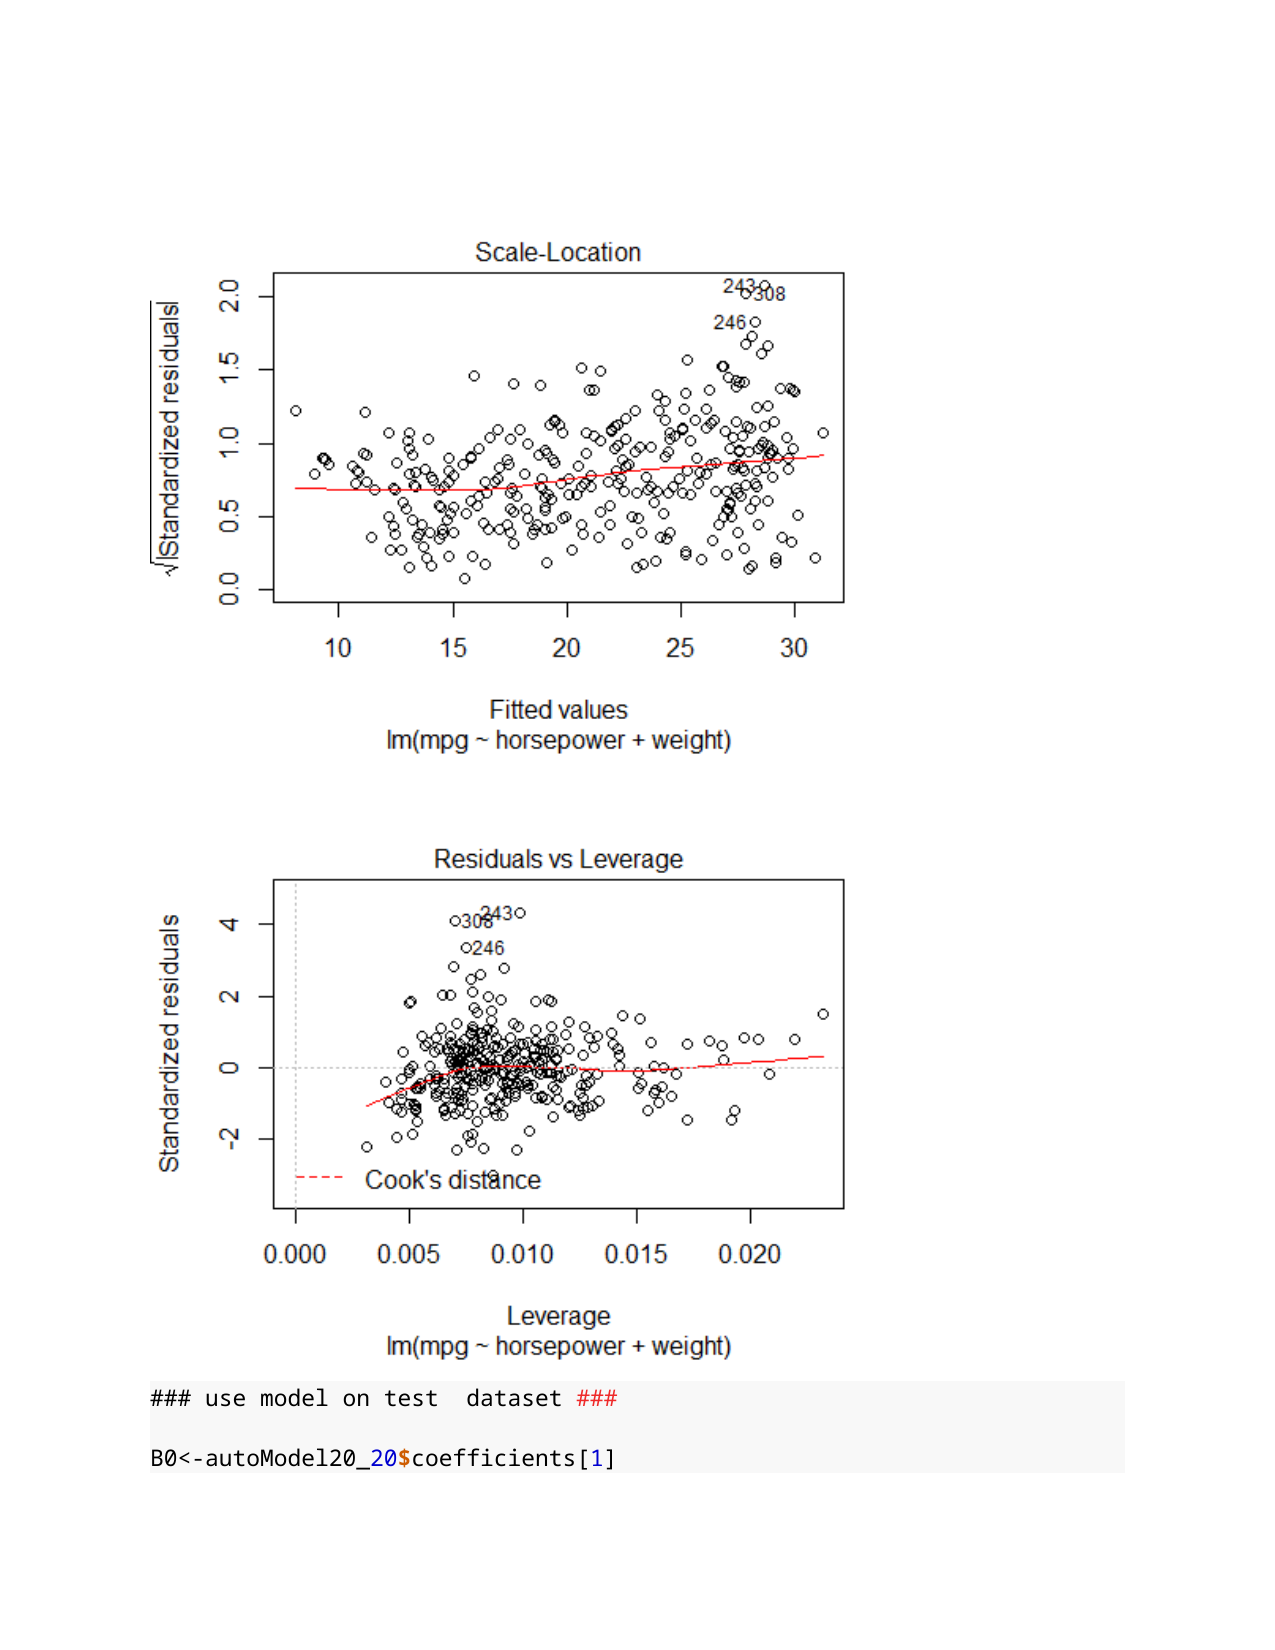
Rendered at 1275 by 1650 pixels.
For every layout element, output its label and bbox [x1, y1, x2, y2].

picture [150, 150, 908, 1363]
text [150, 1381, 1125, 1473]
